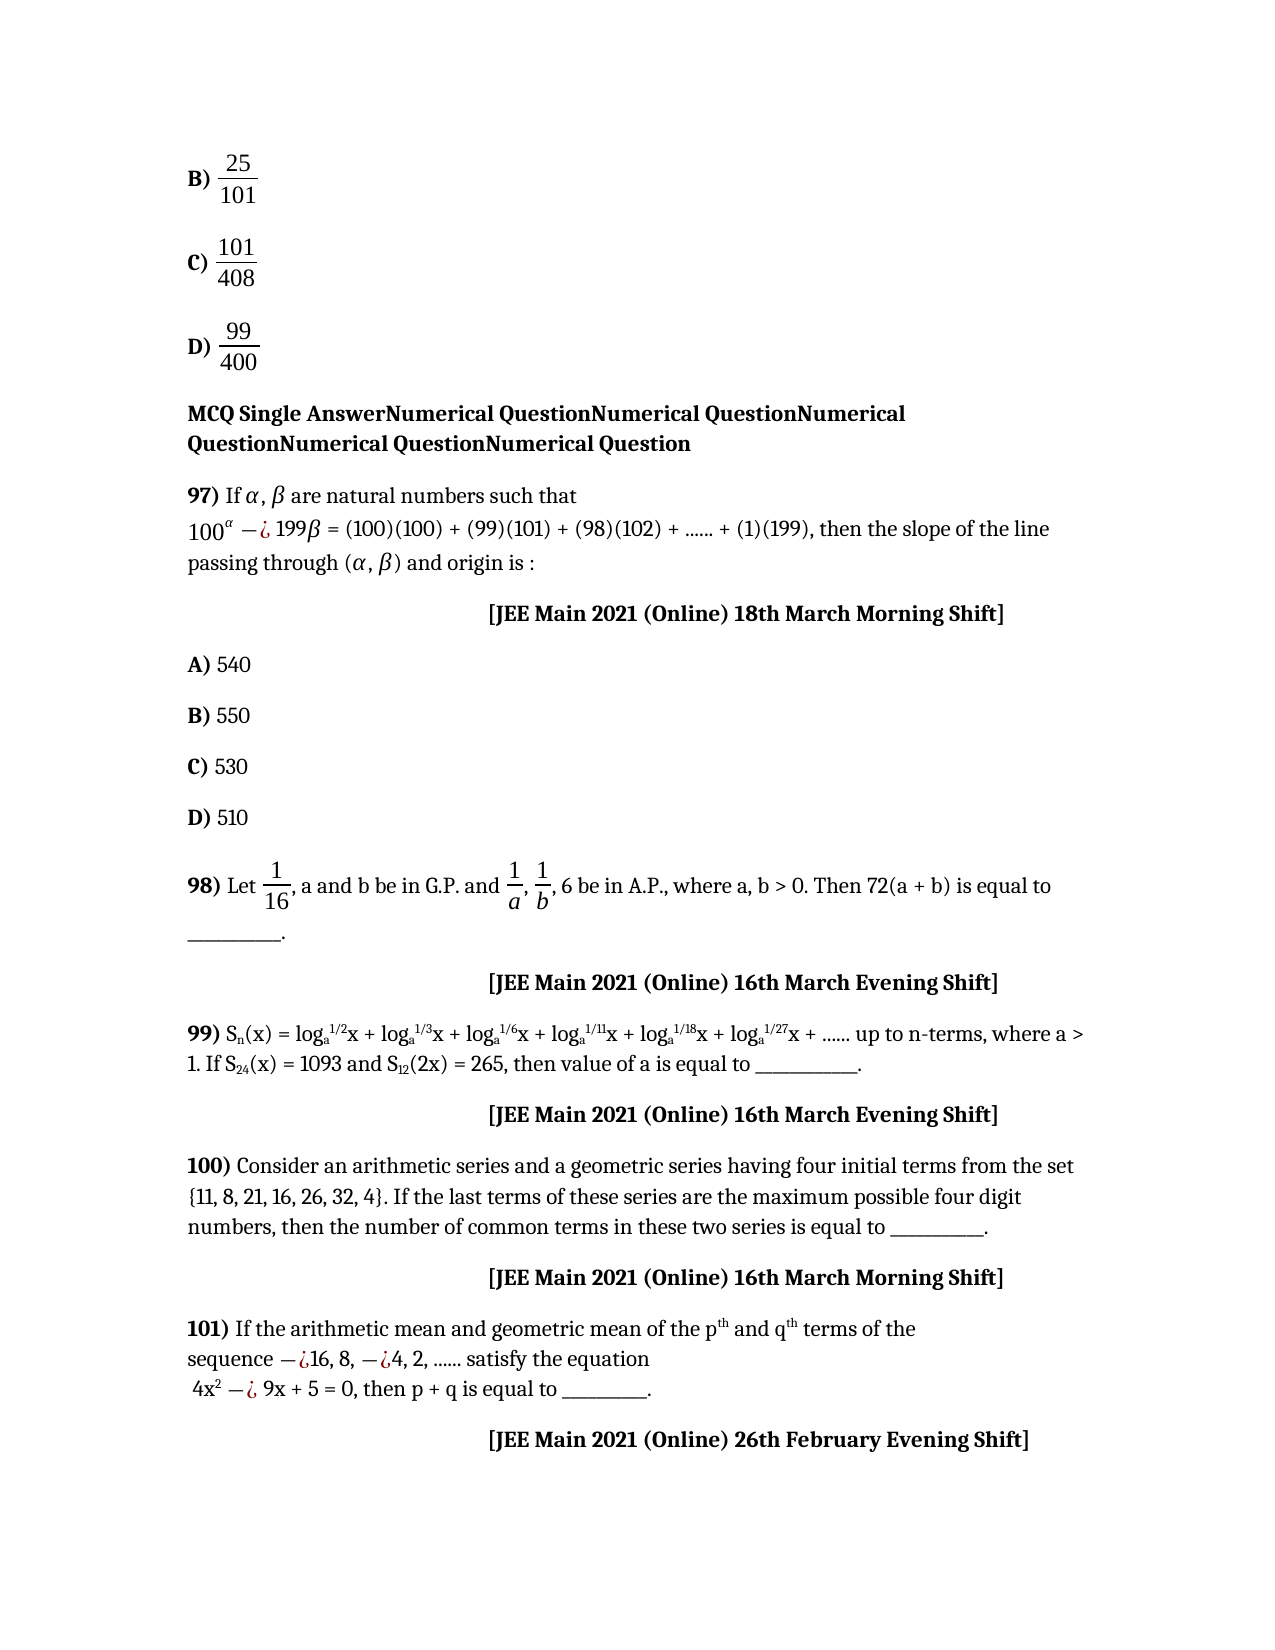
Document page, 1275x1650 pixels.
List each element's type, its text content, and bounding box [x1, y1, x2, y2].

text A) 540 [187, 652, 1087, 678]
text [JEE Main 2021 (Online) 16th March Evening Shift] [187, 970, 1087, 996]
text 99) Sn(x) = loga1/2x + loga1/3x + loga1/6x + loga1/11x + loga1/18x + loga1/27x + ...... up to n-terms, where a > 1. If S24(x) = 1093 and S12(2x) = 265, then value of a is equal to ____________. [187, 1021, 1087, 1078]
text C) 530 [187, 754, 1087, 780]
text B) 550 [187, 703, 1087, 729]
text [JEE Main 2021 (Online) 18th March Morning Shift] [187, 601, 1087, 627]
text D) [187, 317, 1087, 376]
text C) [187, 234, 1087, 293]
text 98) Let , a and b be in G.P. and , , 6 be in A.P., where a, b > 0. Then 72(a + b) is equal to ___________. [187, 856, 1087, 945]
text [187, 1427, 1087, 1454]
text B) [187, 150, 1087, 209]
text 101) If the arithmetic mean and geometric mean of the pth and qth terms of the sequence 16, 8, 4, 2, ...... satisfy the equation 4x2 9x + 5 = 0, then p + q is equal to __________. [187, 1316, 1087, 1403]
text [JEE Main 2021 (Online) 16th March Evening Shift] [187, 1102, 1087, 1129]
text [JEE Main 2021 (Online) 16th March Morning Shift] [187, 1265, 1087, 1291]
text D) 510 [187, 805, 1087, 831]
text MCQ Single AnswerNumerical QuestionNumerical QuestionNumerical QuestionNumerical QuestionNumerical Question [187, 401, 1087, 457]
text 97) If , are natural numbers such that 199 = (100)(100) + (99)(101) + (98)(102) + ...... + (1)(199), then the slope of the line passing through (, ) and origin is : [187, 482, 1087, 576]
text 100) Consider an arithmetic series and a geometric series having four initial terms from the set {11, 8, 21, 16, 26, 32, 4}. If the last terms of these series are the maximum possible four digit numbers, then the number of common terms in these two series is equal to ___________. [187, 1153, 1087, 1240]
